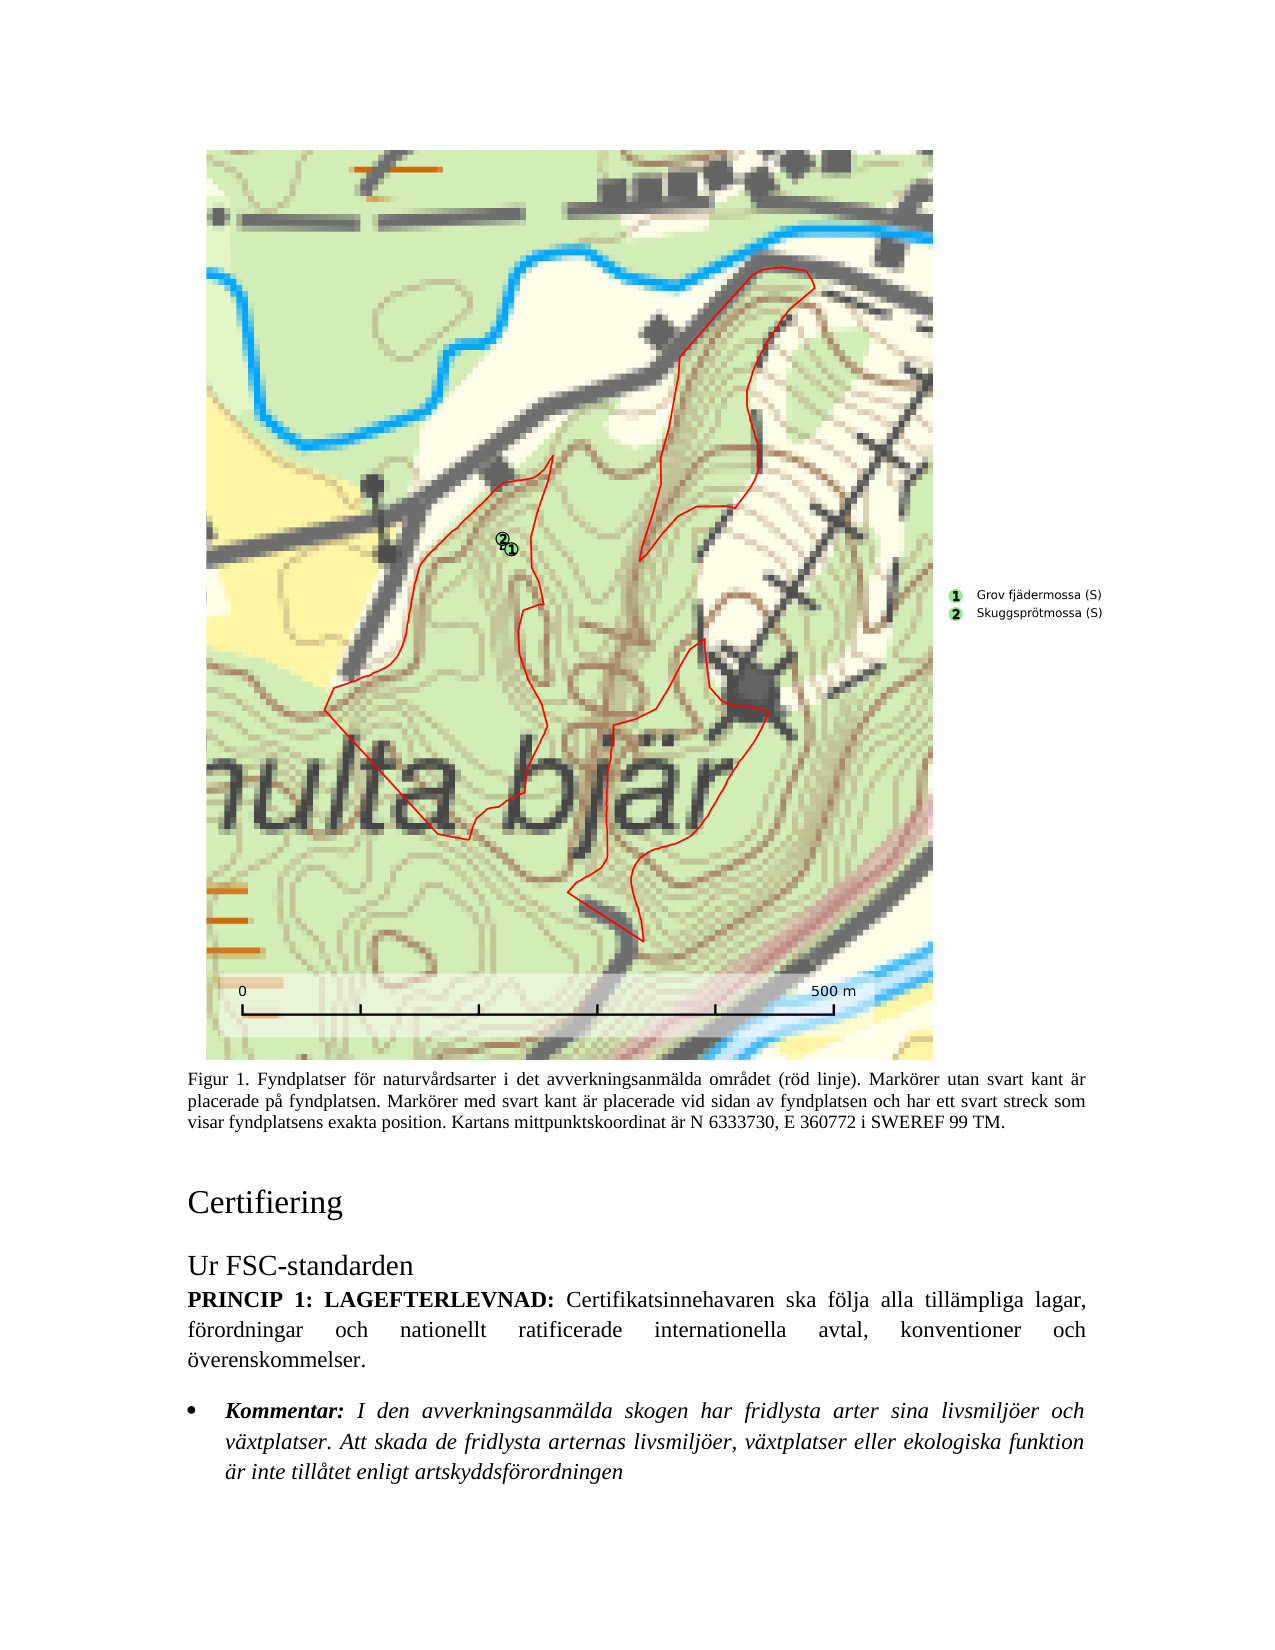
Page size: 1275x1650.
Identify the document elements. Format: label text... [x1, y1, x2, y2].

text PRINCIP 1: LAGEFTERLEVNAD: Certifikatsinnehavaren ska följa alla tillämpliga lagar, förordningar och nationellt ratificerade internationella avtal, konventioner och överenskommelser. [187, 1286, 1087, 1373]
picture [206, 150, 1107, 1060]
list Kommentar: I den avverkningsanmälda skogen har fridlysta arter sina livsmiljöer och växtplatser. Att skada de fridlysta arternas livsmiljöer, växtplatser eller ekologiska funktion är inte tillåtet enligt artskyddsförordningen [187, 1398, 1087, 1484]
subtitle Certifiering [187, 1183, 1087, 1221]
text Figur 1. Fyndplatser för naturvårdsarter i det avverkningsanmälda området (röd linje). Markörer utan svart kant är placerade på fyndplatsen. Markörer med svart kant är placerade vid sidan av fyndplatsen och har ett svart streck som visar fyndplatsens exakta position. Kartans mittpunktskoordinat är N 6333730, E 360772 i SWEREF 99 TM. [187, 1068, 1087, 1133]
subtitle Ur FSC-standarden [187, 1248, 1087, 1281]
